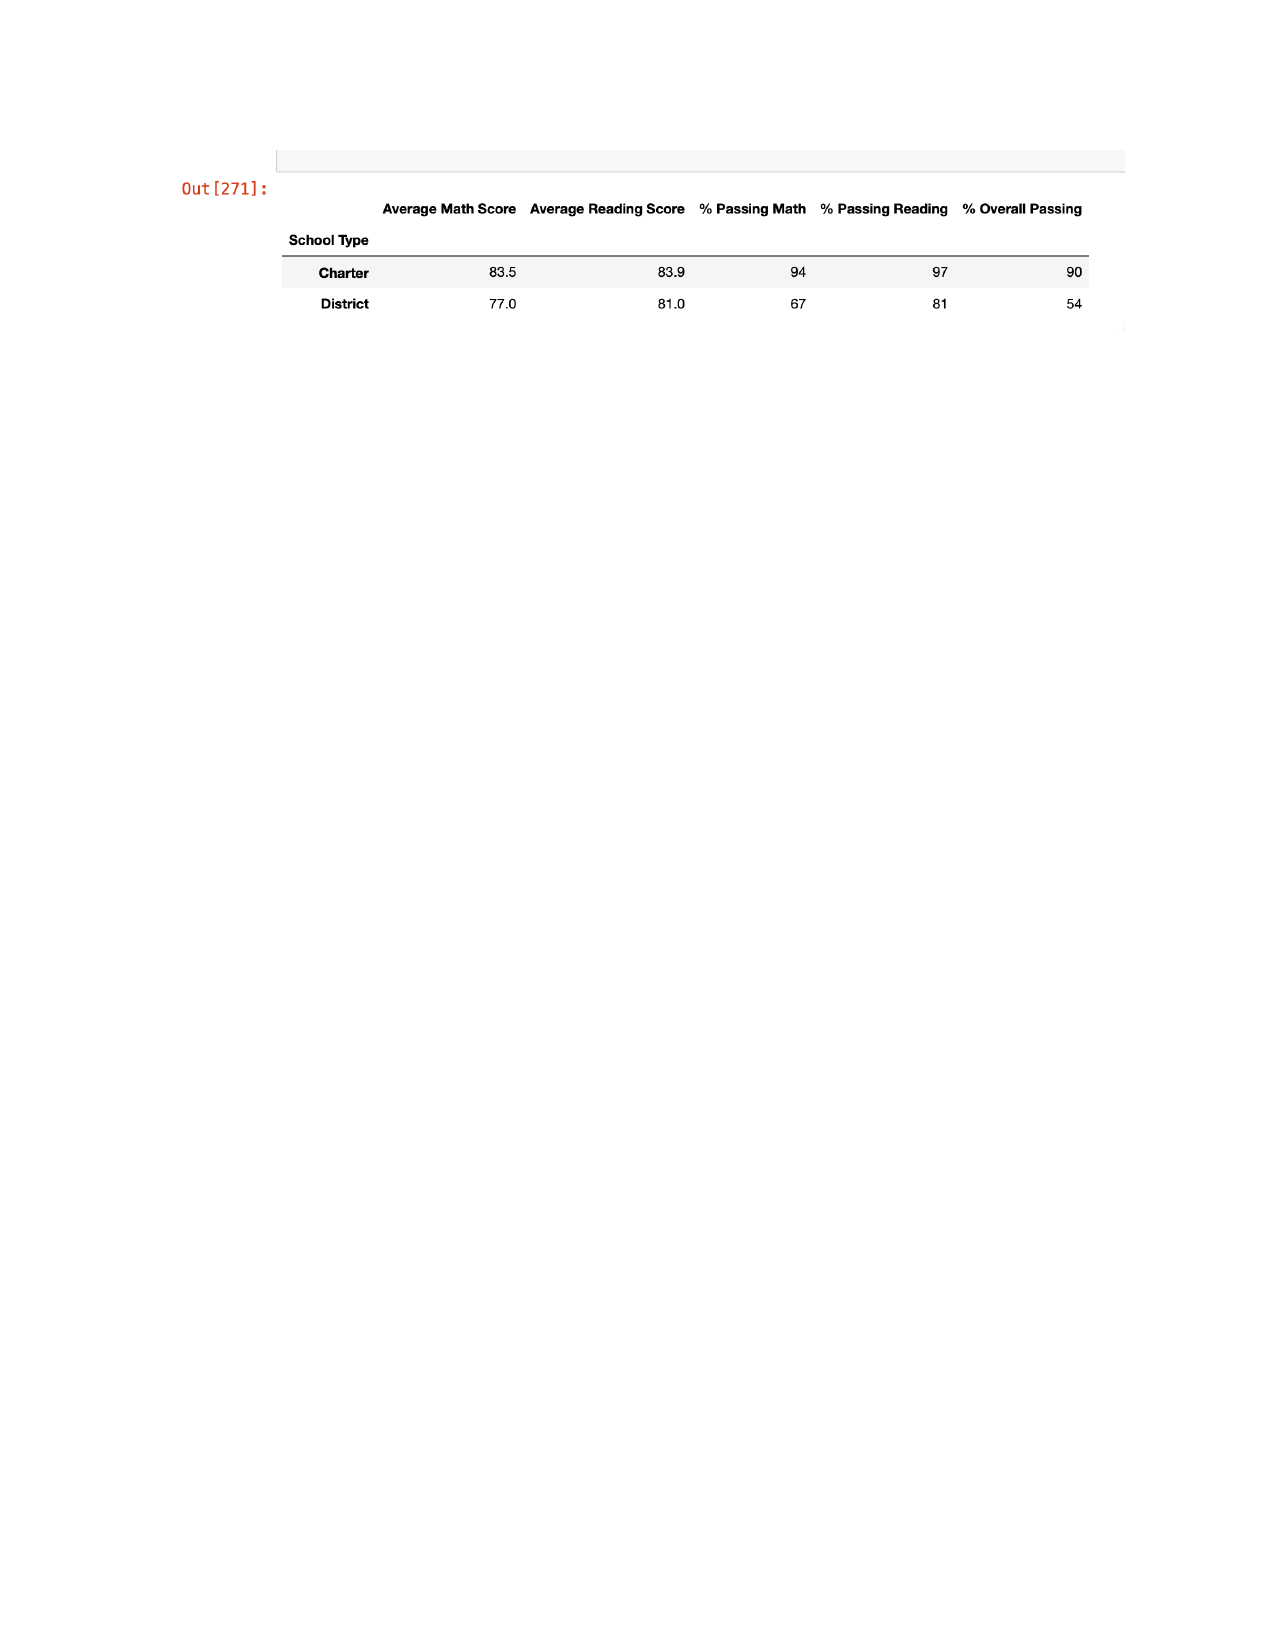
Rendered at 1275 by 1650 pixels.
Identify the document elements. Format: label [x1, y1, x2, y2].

picture [150, 150, 1125, 331]
